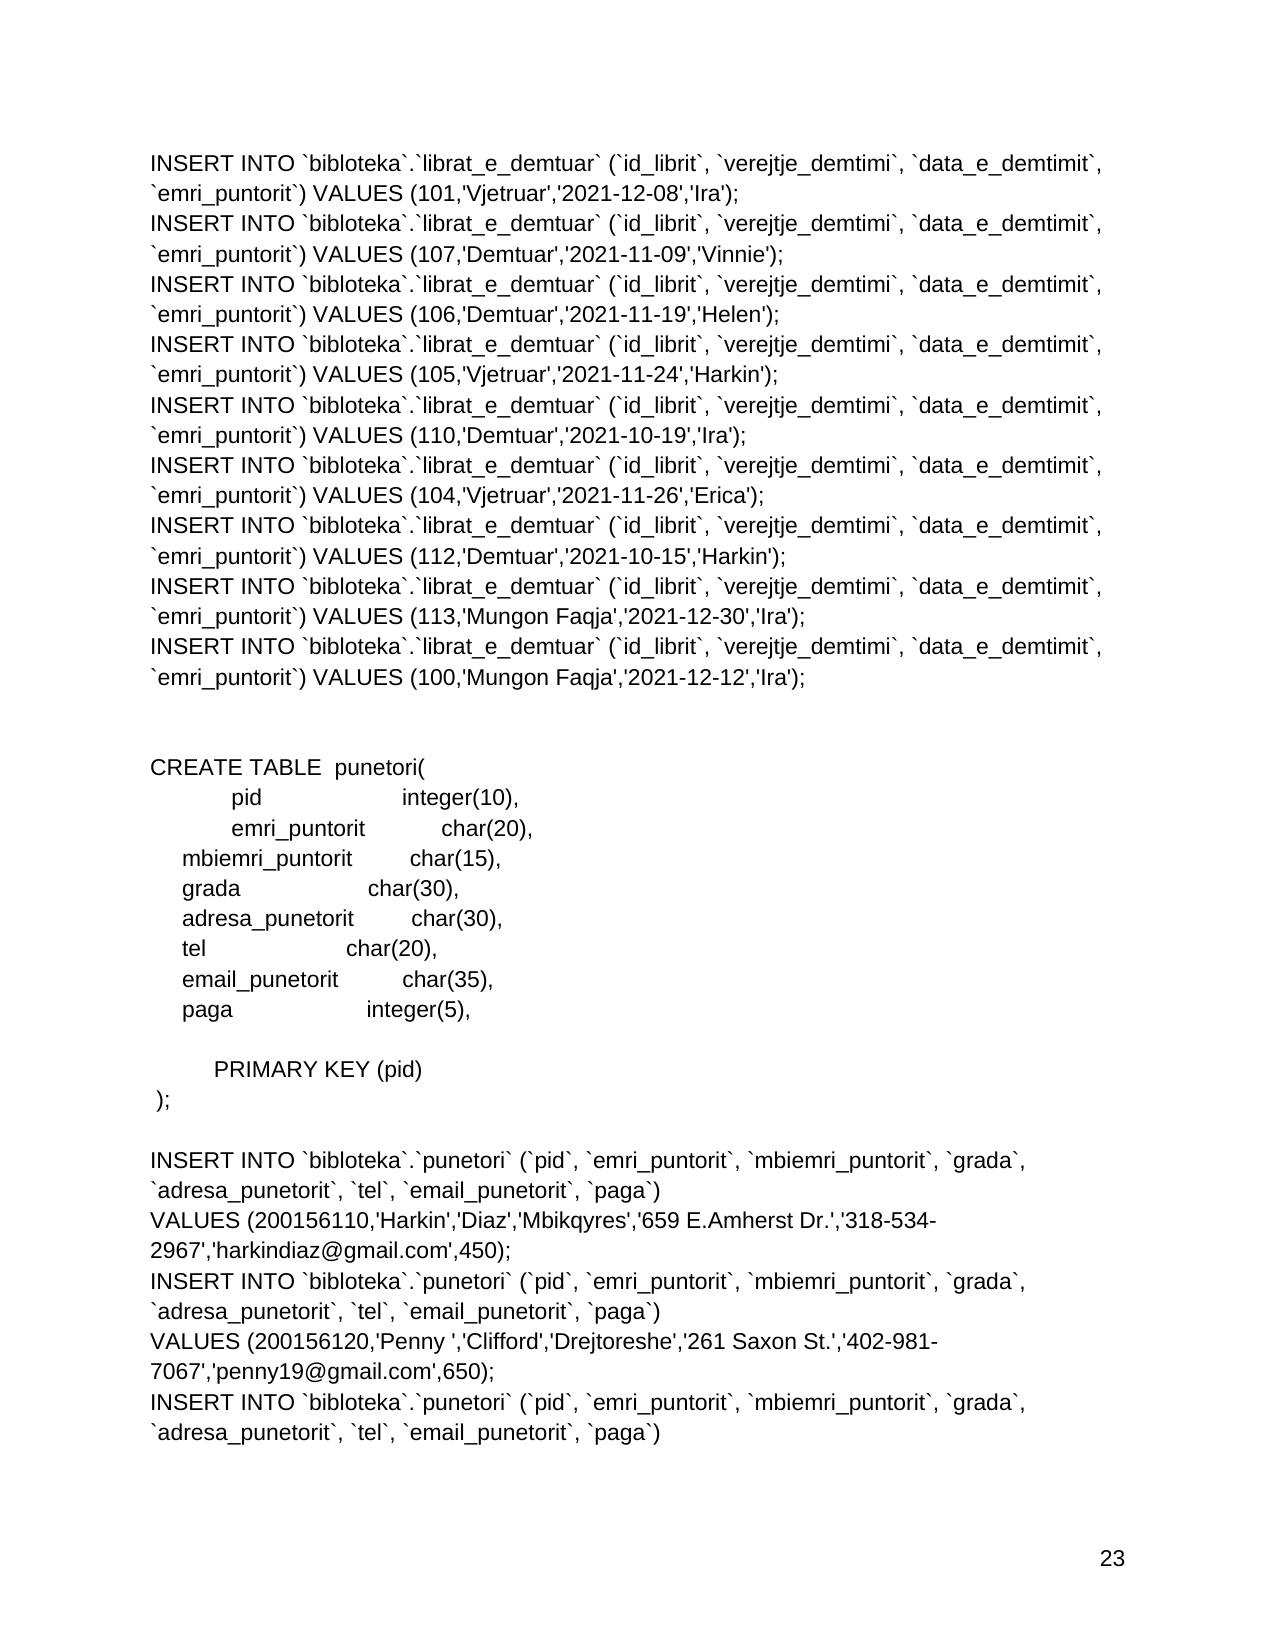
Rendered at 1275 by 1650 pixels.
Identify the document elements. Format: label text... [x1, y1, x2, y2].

text paga integer(5), [150, 996, 1125, 1022]
text INSERT INTO `bibloteka`.`librat_e_demtuar` (`id_librit`, `verejtje_demtimi`, `data_e_demtimit`, `emri_puntorit`) VALUES (101,'Vjetruar','2021-12-08','Ira'); [150, 150, 1125, 207]
text INSERT INTO `bibloteka`.`librat_e_demtuar` (`id_librit`, `verejtje_demtimi`, `data_e_demtimit`, `emri_puntorit`) VALUES (100,'Mungon Faqja','2021-12-12','Ira'); [150, 633, 1125, 690]
text PRIMARY KEY (pid) [150, 1056, 1125, 1083]
text INSERT INTO `bibloteka`.`librat_e_demtuar` (`id_librit`, `verejtje_demtimi`, `data_e_demtimit`, `emri_puntorit`) VALUES (110,'Demtuar','2021-10-19','Ira'); [150, 392, 1125, 448]
text VALUES (200156120,'Penny ','Clifford','Drejtoreshe','261 Saxon St.','402-981-7067','penny19@gmail.com',650); [150, 1328, 1125, 1385]
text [150, 1388, 1125, 1445]
text adresa_punetorit char(30), [150, 905, 1125, 932]
text mbiemri_puntorit char(15), [150, 845, 1125, 871]
text INSERT INTO `bibloteka`.`librat_e_demtuar` (`id_librit`, `verejtje_demtimi`, `data_e_demtimit`, `emri_puntorit`) VALUES (112,'Demtuar','2021-10-15','Harkin'); [150, 512, 1125, 569]
text tel char(20), [150, 935, 1125, 962]
text INSERT INTO `bibloteka`.`librat_e_demtuar` (`id_librit`, `verejtje_demtimi`, `data_e_demtimit`, `emri_puntorit`) VALUES (107,'Demtuar','2021-11-09','Vinnie'); [150, 210, 1125, 267]
text VALUES (200156110,'Harkin','Diaz','Mbikqyres','659 E.Amherst Dr.','318-534-2967','harkindiaz@gmail.com',450); [150, 1207, 1125, 1264]
text INSERT INTO `bibloteka`.`librat_e_demtuar` (`id_librit`, `verejtje_demtimi`, `data_e_demtimit`, `emri_puntorit`) VALUES (106,'Demtuar','2021-11-19','Helen'); [150, 271, 1125, 327]
text ); [150, 1086, 1125, 1113]
text INSERT INTO `bibloteka`.`librat_e_demtuar` (`id_librit`, `verejtje_demtimi`, `data_e_demtimit`, `emri_puntorit`) VALUES (104,'Vjetruar','2021-11-26','Erica'); [150, 452, 1125, 509]
text CREATE TABLE punetori( [150, 754, 1125, 781]
text grada char(30), [150, 875, 1125, 901]
text INSERT INTO `bibloteka`.`librat_e_demtuar` (`id_librit`, `verejtje_demtimi`, `data_e_demtimit`, `emri_puntorit`) VALUES (113,'Mungon Faqja','2021-12-30','Ira'); [150, 573, 1125, 629]
text email_punetorit char(35), [150, 966, 1125, 992]
text pid integer(10), [150, 784, 1125, 811]
text INSERT INTO `bibloteka`.`librat_e_demtuar` (`id_librit`, `verejtje_demtimi`, `data_e_demtimit`, `emri_puntorit`) VALUES (105,'Vjetruar','2021-11-24','Harkin'); [150, 331, 1125, 388]
text INSERT INTO `bibloteka`.`punetori` (`pid`, `emri_puntorit`, `mbiemri_puntorit`, `grada`, `adresa_punetorit`, `tel`, `email_punetorit`, `paga`) [150, 1268, 1125, 1324]
text emri_puntorit char(20), [150, 814, 1125, 841]
text INSERT INTO `bibloteka`.`punetori` (`pid`, `emri_puntorit`, `mbiemri_puntorit`, `grada`, `adresa_punetorit`, `tel`, `email_punetorit`, `paga`) [150, 1147, 1125, 1203]
